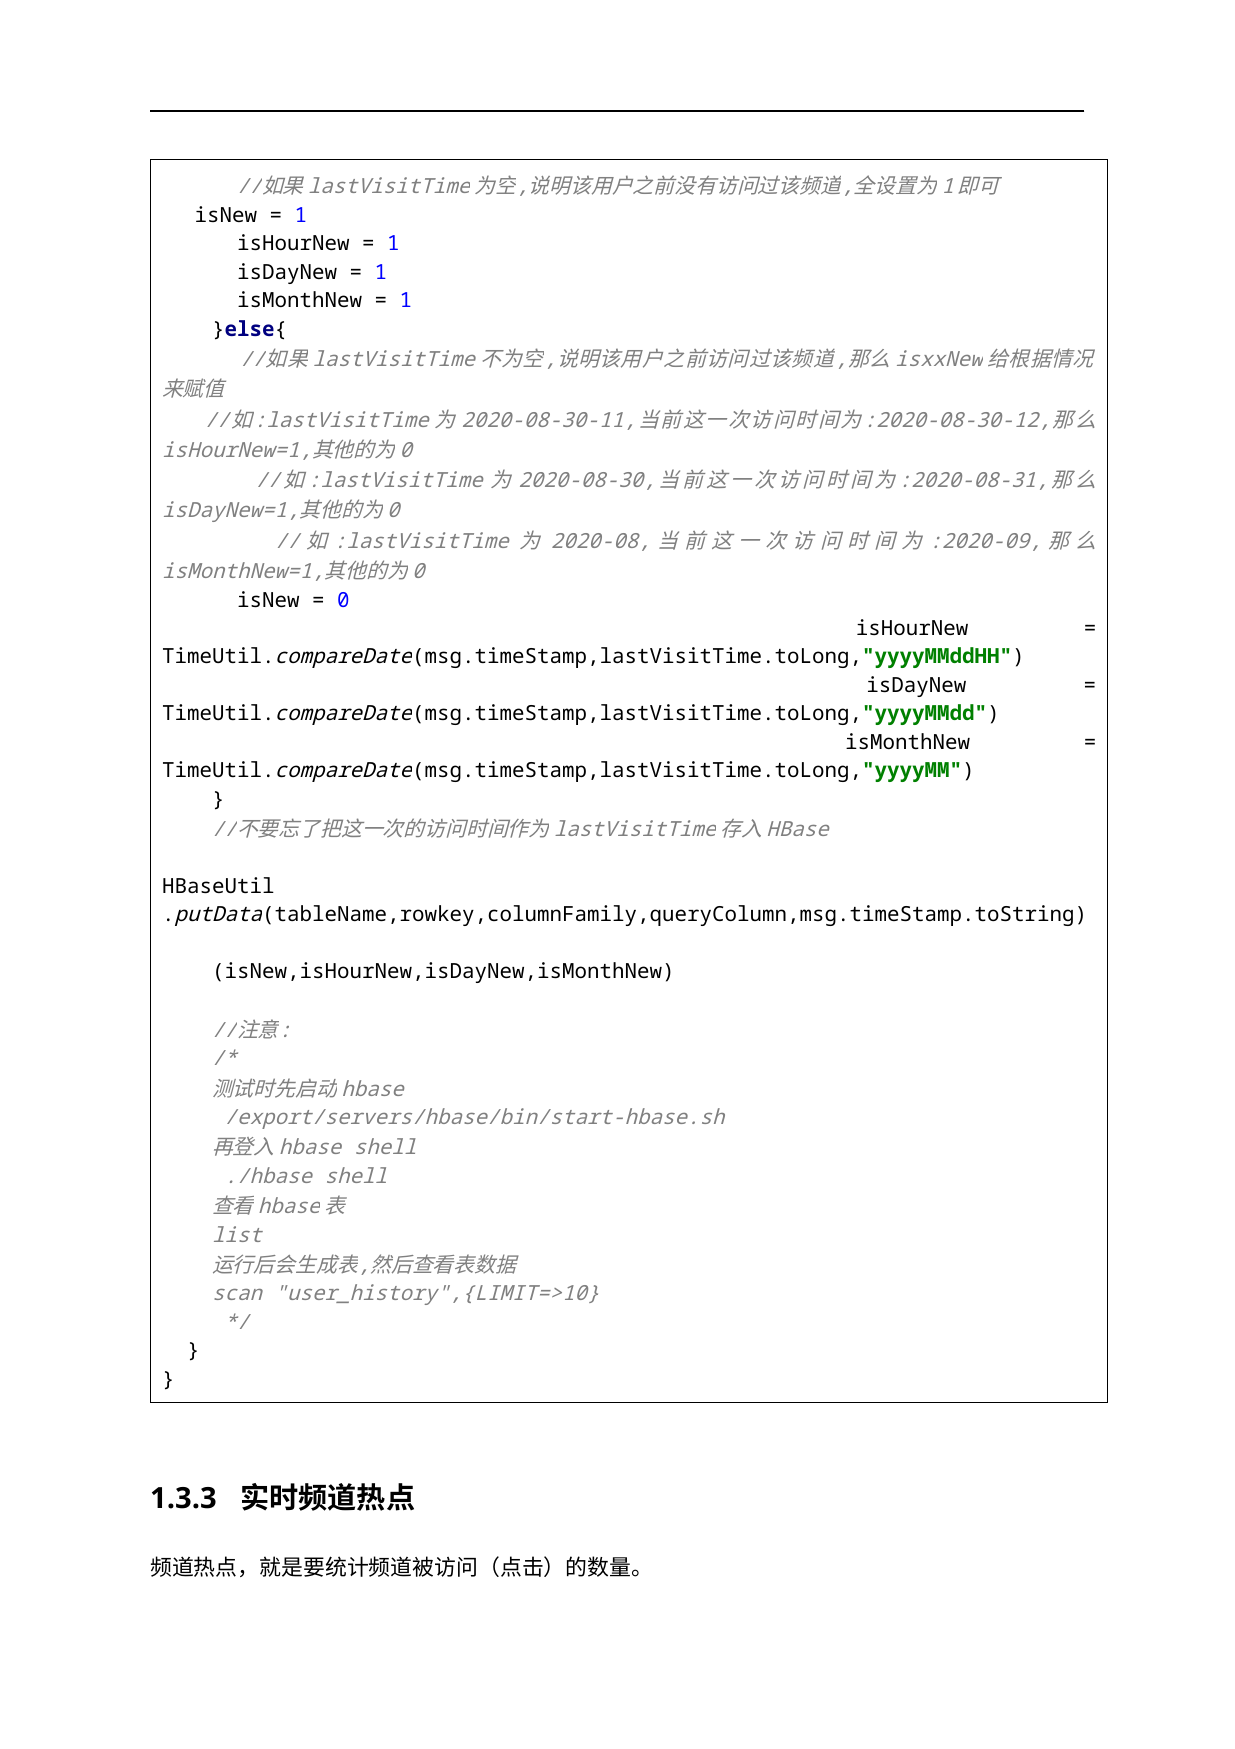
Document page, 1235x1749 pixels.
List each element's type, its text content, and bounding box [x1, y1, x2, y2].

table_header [151, 160, 1107, 1402]
subtitle 实时频道热点 [150, 1475, 1084, 1517]
text 频道热点，就是要统计频道被访问（点击）的数量。 [150, 1550, 1084, 1581]
